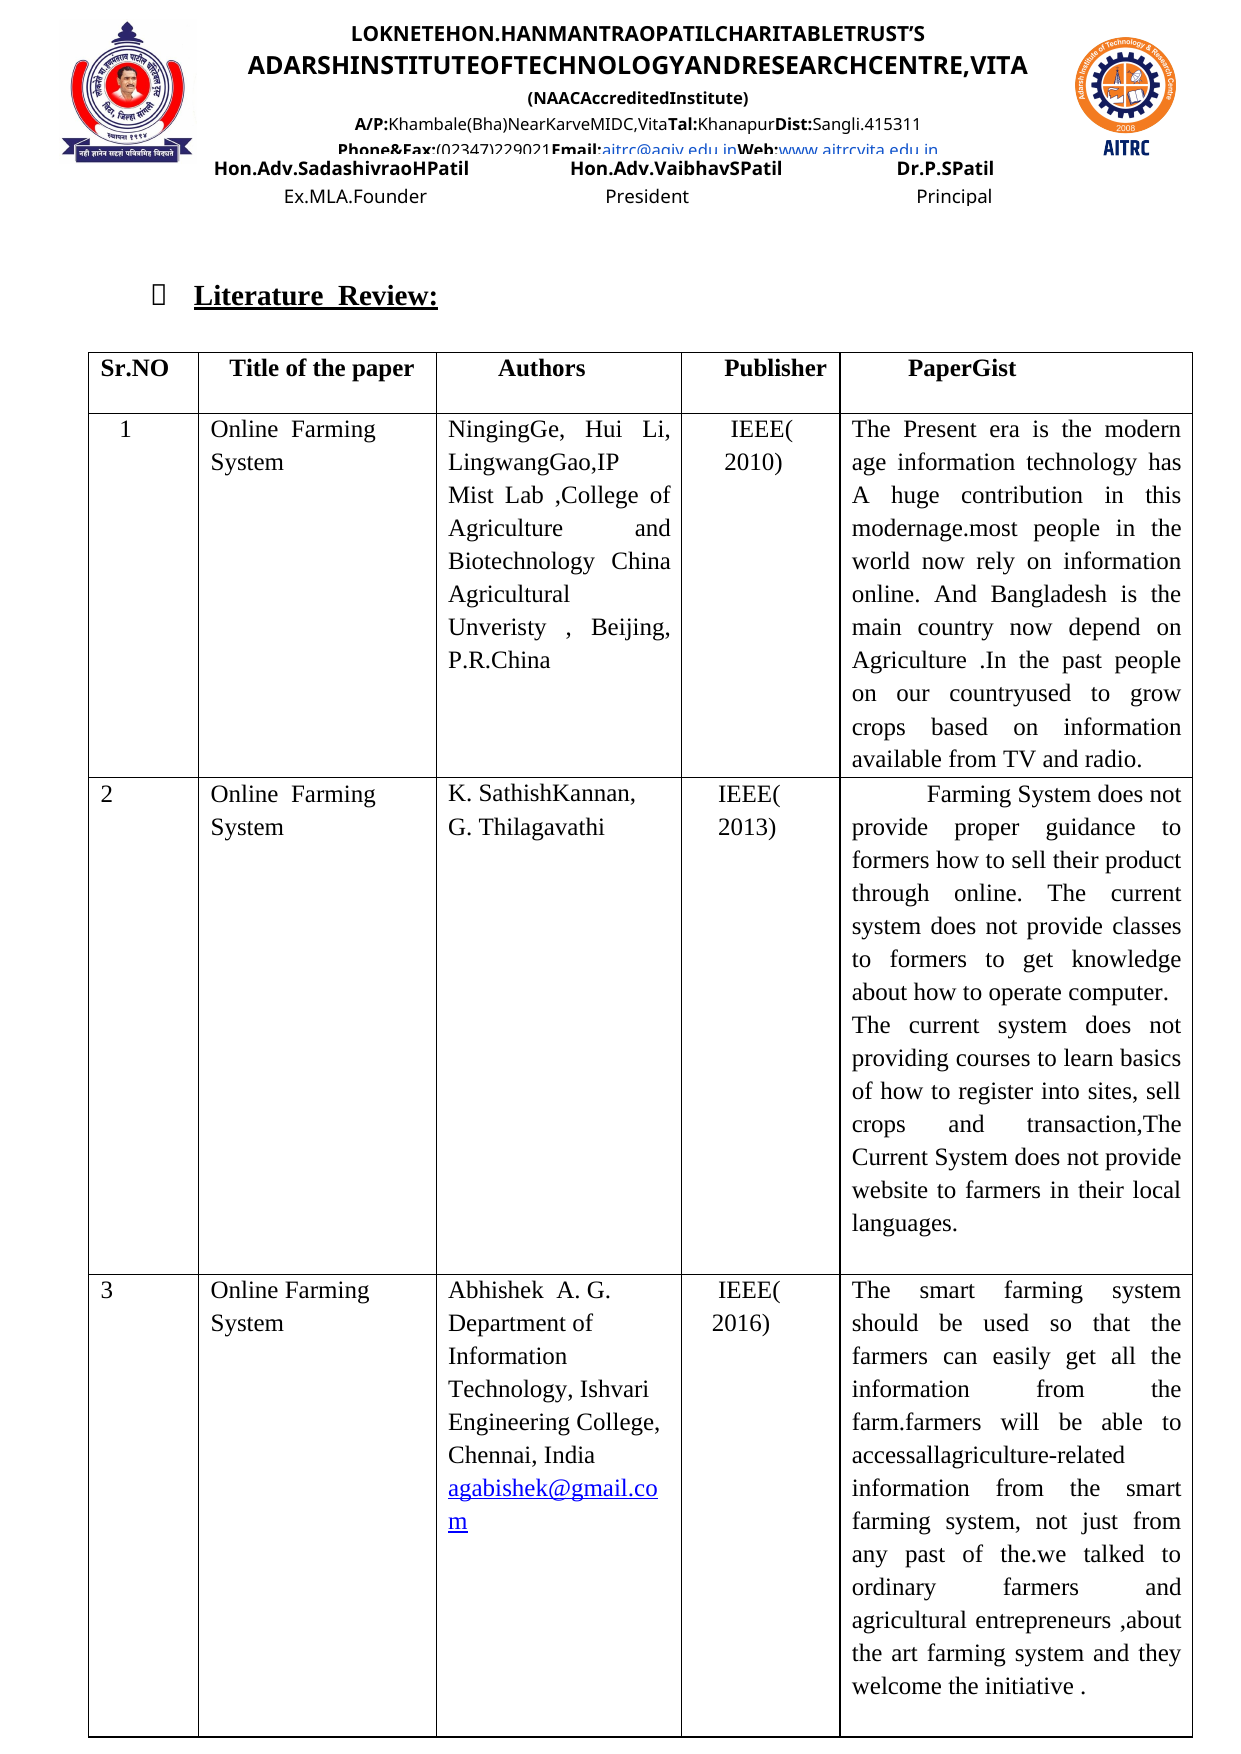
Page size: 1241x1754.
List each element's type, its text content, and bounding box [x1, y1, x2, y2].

table_header Sr.NO [89, 353, 198, 413]
subtitle Literature Review: [150, 274, 1211, 314]
table_cell Online Farming System [199, 778, 436, 1274]
table_header Authors [437, 353, 681, 413]
table_cell 3 [89, 1275, 198, 1736]
table_header PaperGist [841, 353, 1192, 413]
table_cell 1 [89, 414, 198, 777]
table_cell Farming System does not provide proper guidance to formers how to sell their product through online. The current system does not provide classes to formers to get knowledge about how to operate computer. The current system does not providing courses to learn basics of how to register into sites, sell crops and transaction,The Current System does not provide website to farmers in their local languages. [841, 778, 1192, 1274]
table_header Title of the paper [199, 353, 436, 413]
table_cell Online Farming System [199, 414, 436, 777]
table_cell Abhishek A. G. Department of Information Technology, Ishvari Engineering College, Chennai, India agabishek@gmail.com [437, 1275, 681, 1736]
picture [59, 19, 197, 164]
table_cell IEEE(2010) [682, 414, 839, 777]
table_cell IEEE(2013) [682, 778, 839, 1274]
table_cell Online Farming System [199, 1275, 436, 1736]
table_cell The Present era is the modern age information technology has A huge contribution in this modernage.most people in the world now rely on information online. And Bangladesh is the main country now depend on Agriculture .In the past people on our countryused to grow crops based on information available from TV and radio. [841, 414, 1192, 777]
table_cell K. SathishKannan, G. Thilagavathi [437, 778, 681, 1274]
table_cell The smart farming system should be used so that the farmers can easily get all the information from the farm.farmers will be able to accessallagriculture-related information from the smart farming system, not just from any past of the.we talked to ordinary farmers and agricultural entrepreneurs ,about the art farming system and they welcome the initiative . [841, 1275, 1192, 1736]
table_cell IEEE(2016) [682, 1275, 839, 1736]
table_cell 2 [89, 778, 198, 1274]
table_header Publisher [682, 353, 839, 413]
table_cell NingingGe, Hui Li, LingwangGao,IP Mist Lab ,College of Agriculture and Biotechnology China Agricultural Unveristy , Beijing, P.R.China [437, 414, 681, 777]
picture [1075, 37, 1176, 162]
